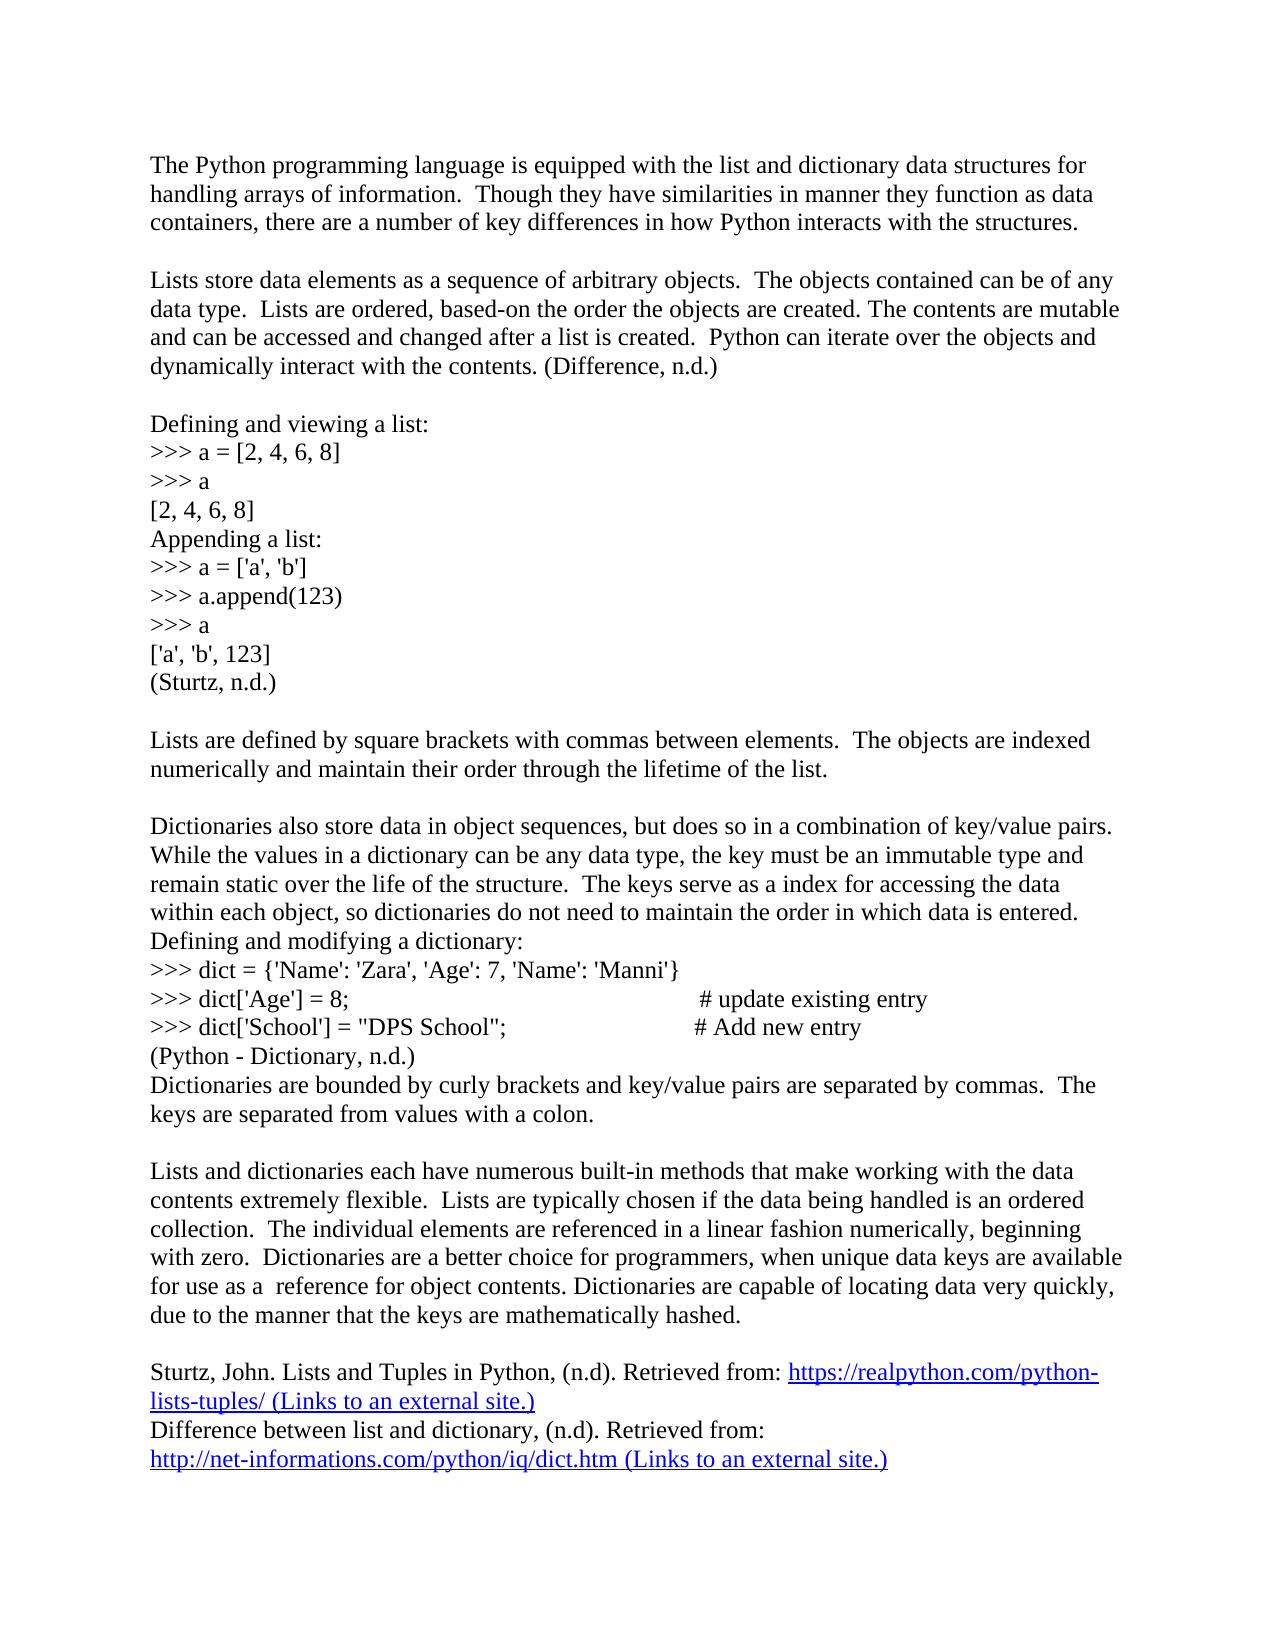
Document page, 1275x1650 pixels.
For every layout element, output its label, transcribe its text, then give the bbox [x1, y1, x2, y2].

text The Python programming language is equipped with the list and dictionary data structures for handling arrays of information. Though they have similarities in manner they function as data containers, there are a number of key differences in how Python interacts with the structures. [150, 150, 1125, 236]
text Lists store data elements as a sequence of arbitrary objects. The objects contained can be of any data type. Lists are ordered, based-on the order the objects are created. The contents are mutable and can be accessed and changed after a list is created. Python can iterate over the objects and dynamically interact with the contents. (Difference, n.d.) [150, 265, 1125, 380]
text (Sturtz, n.d.) [150, 667, 1125, 696]
text Lists are defined by square brackets with commas between elements. The objects are indexed numerically and maintain their order through the lifetime of the list. [150, 725, 1125, 782]
text >>> a [150, 610, 1125, 639]
text Defining and modifying a dictionary: [150, 926, 1125, 955]
text Difference between list and dictionary, (n.d). Retrieved from: http://net-informations.com/python/iq/dict.htm (Links to an external site.) [150, 1415, 1125, 1472]
text >>> a = [2, 4, 6, 8] [150, 437, 1125, 466]
text >>> dict = {'Name': 'Zara', 'Age': 7, 'Name': 'Manni'} [150, 955, 1125, 984]
text Appending a list: [150, 524, 1125, 552]
text Dictionaries are bounded by curly brackets and key/value pairs are separated by commas. The keys are separated from values with a colon. [150, 1070, 1125, 1127]
text >>> dict['School'] = "DPS School"; # Add new entry [150, 1012, 1125, 1041]
text (Python - Dictionary, n.d.) [150, 1041, 1125, 1070]
text Sturtz, John. Lists and Tuples in Python, (n.d). Retrieved from: https://realpython.com/python-lists-tuples/ (Links to an external site.) [150, 1357, 1125, 1415]
text >>> a = ['a', 'b'] [150, 552, 1125, 581]
text >>> a.append(123) [150, 581, 1125, 610]
text Defining and viewing a list: [150, 409, 1125, 437]
text ['a', 'b', 123] [150, 639, 1125, 667]
text >>> a [150, 466, 1125, 495]
text Dictionaries also store data in object sequences, but does so in a combination of key/value pairs. While the values in a dictionary can be any data type, the key must be an immutable type and remain static over the life of the structure. The keys serve as a index for accessing the data within each object, so dictionaries do not need to maintain the order in which data is entered. [150, 811, 1125, 926]
text >>> dict['Age'] = 8; # update existing entry [150, 984, 1125, 1012]
text Lists and dictionaries each have numerous built-in methods that make working with the data contents extremely flexible. Lists are typically chosen if the data being handled is an ordered collection. The individual elements are referenced in a linear fashion numerically, beginning with zero. Dictionaries are a better choice for programmers, when unique data keys are available for use as a reference for object contents. Dictionaries are capable of locating data very quickly, due to the manner that the keys are mathematically hashed. [150, 1156, 1125, 1329]
text [2, 4, 6, 8] [150, 495, 1125, 524]
